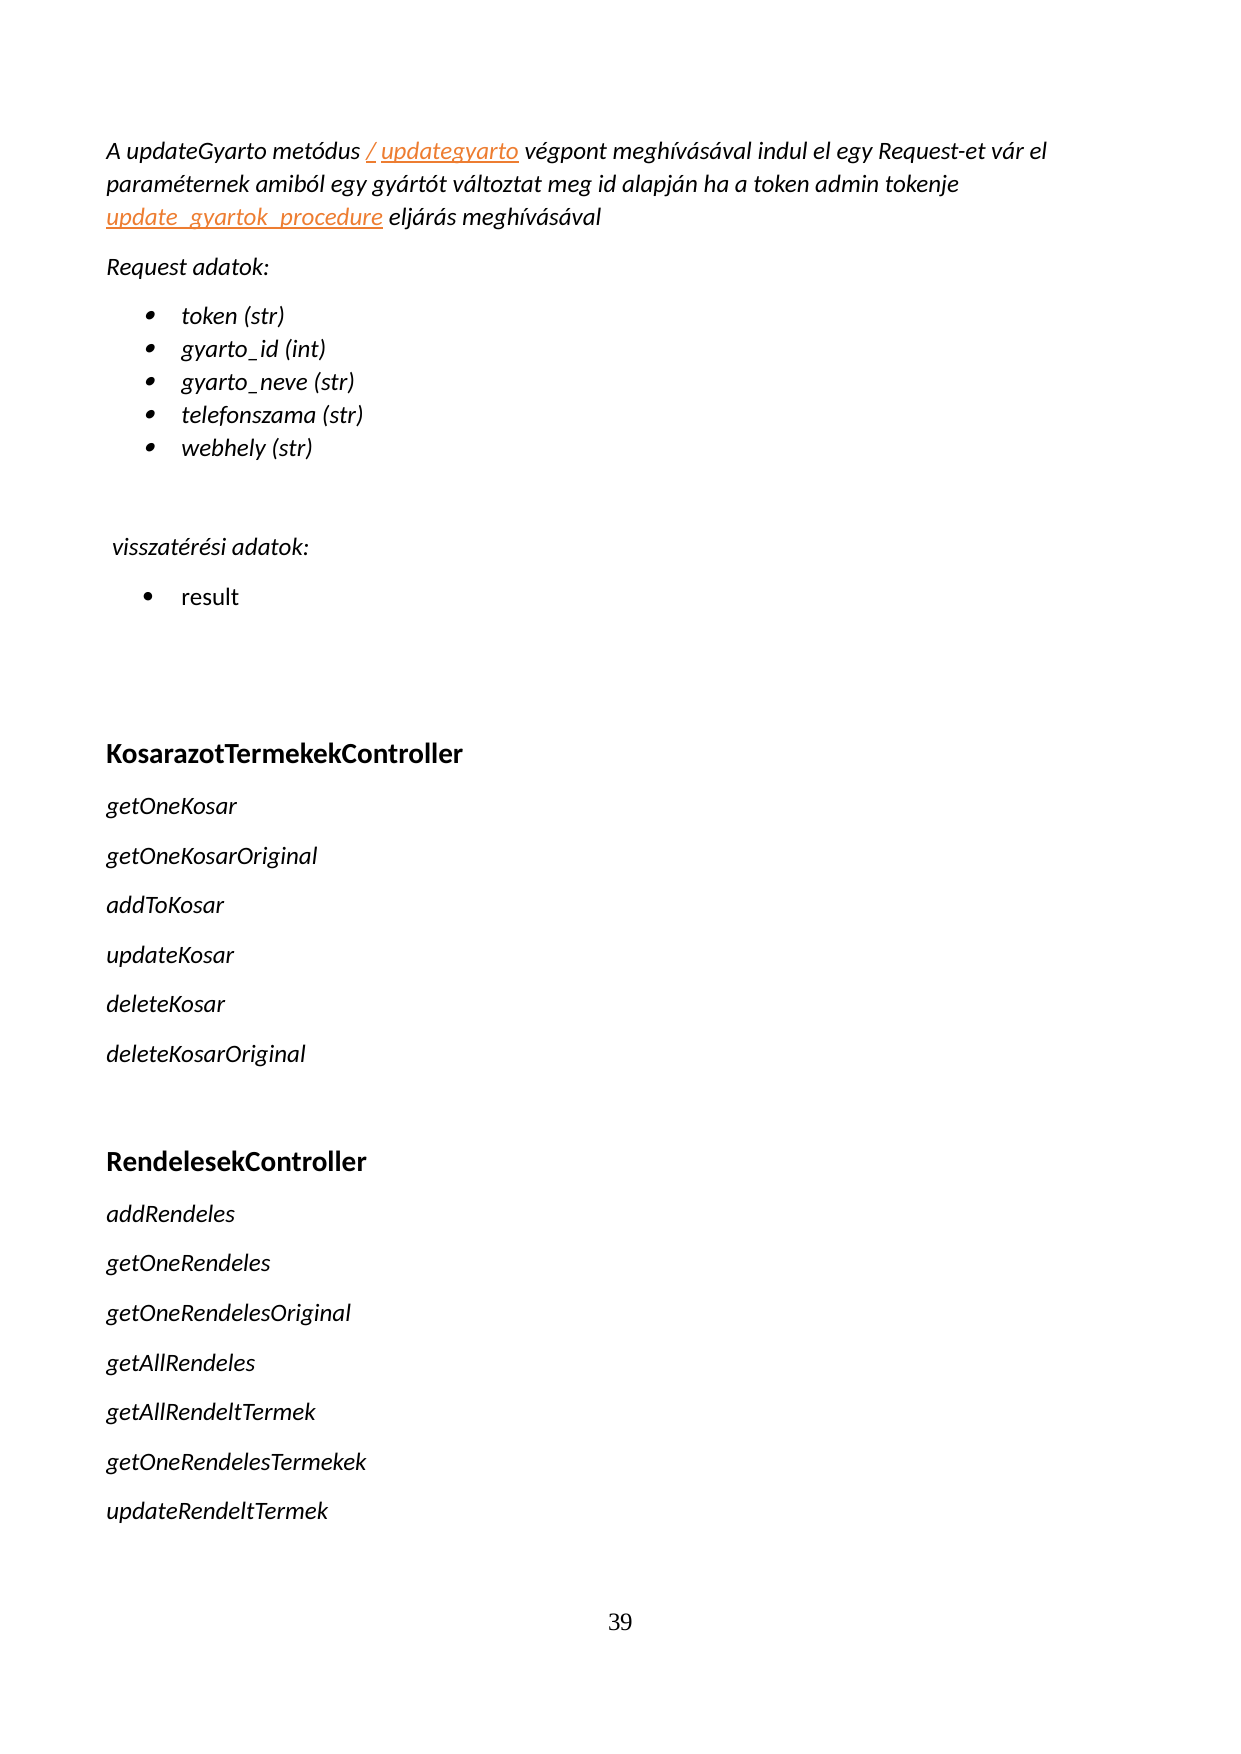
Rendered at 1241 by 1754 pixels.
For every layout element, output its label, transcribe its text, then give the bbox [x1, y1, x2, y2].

text deleteKosar [106, 988, 1155, 1019]
text visszatérési adatok: [106, 531, 1155, 562]
text addRendeles [106, 1198, 1155, 1228]
text Request adatok: [106, 251, 1155, 281]
text KosarazotTermekekController [106, 735, 1155, 771]
text getOneRendelesTermekek [106, 1446, 1155, 1476]
text A updateGyarto metódus / updategyarto végpont meghívásával indul el egy Request-et vár el paraméternek amiból egy gyártót változtat meg id alapján ha a token admin tokenje update_gyartok_procedure eljárás meghívásával [106, 135, 1155, 232]
text getOneRendeles [106, 1247, 1155, 1278]
list webhely (str) [144, 432, 1155, 463]
text updateKosar [106, 939, 1155, 969]
list gyarto_neve (str) [144, 366, 1155, 397]
text getAllRendeles [106, 1347, 1155, 1377]
text getOneKosar [106, 790, 1155, 821]
text addToKosar [106, 889, 1155, 920]
text updateRendeltTermek [106, 1495, 1155, 1526]
list token (str) [144, 300, 1155, 331]
text getAllRendeltTermek [106, 1396, 1155, 1427]
list result [144, 581, 1155, 611]
list telefonszama (str) [144, 399, 1155, 430]
text deleteKosarOriginal [106, 1038, 1155, 1069]
text getOneKosarOriginal [106, 840, 1155, 870]
text RendelesekController [106, 1143, 1155, 1178]
text getOneRendelesOriginal [106, 1297, 1155, 1328]
list gyarto_id (int) [144, 333, 1155, 364]
